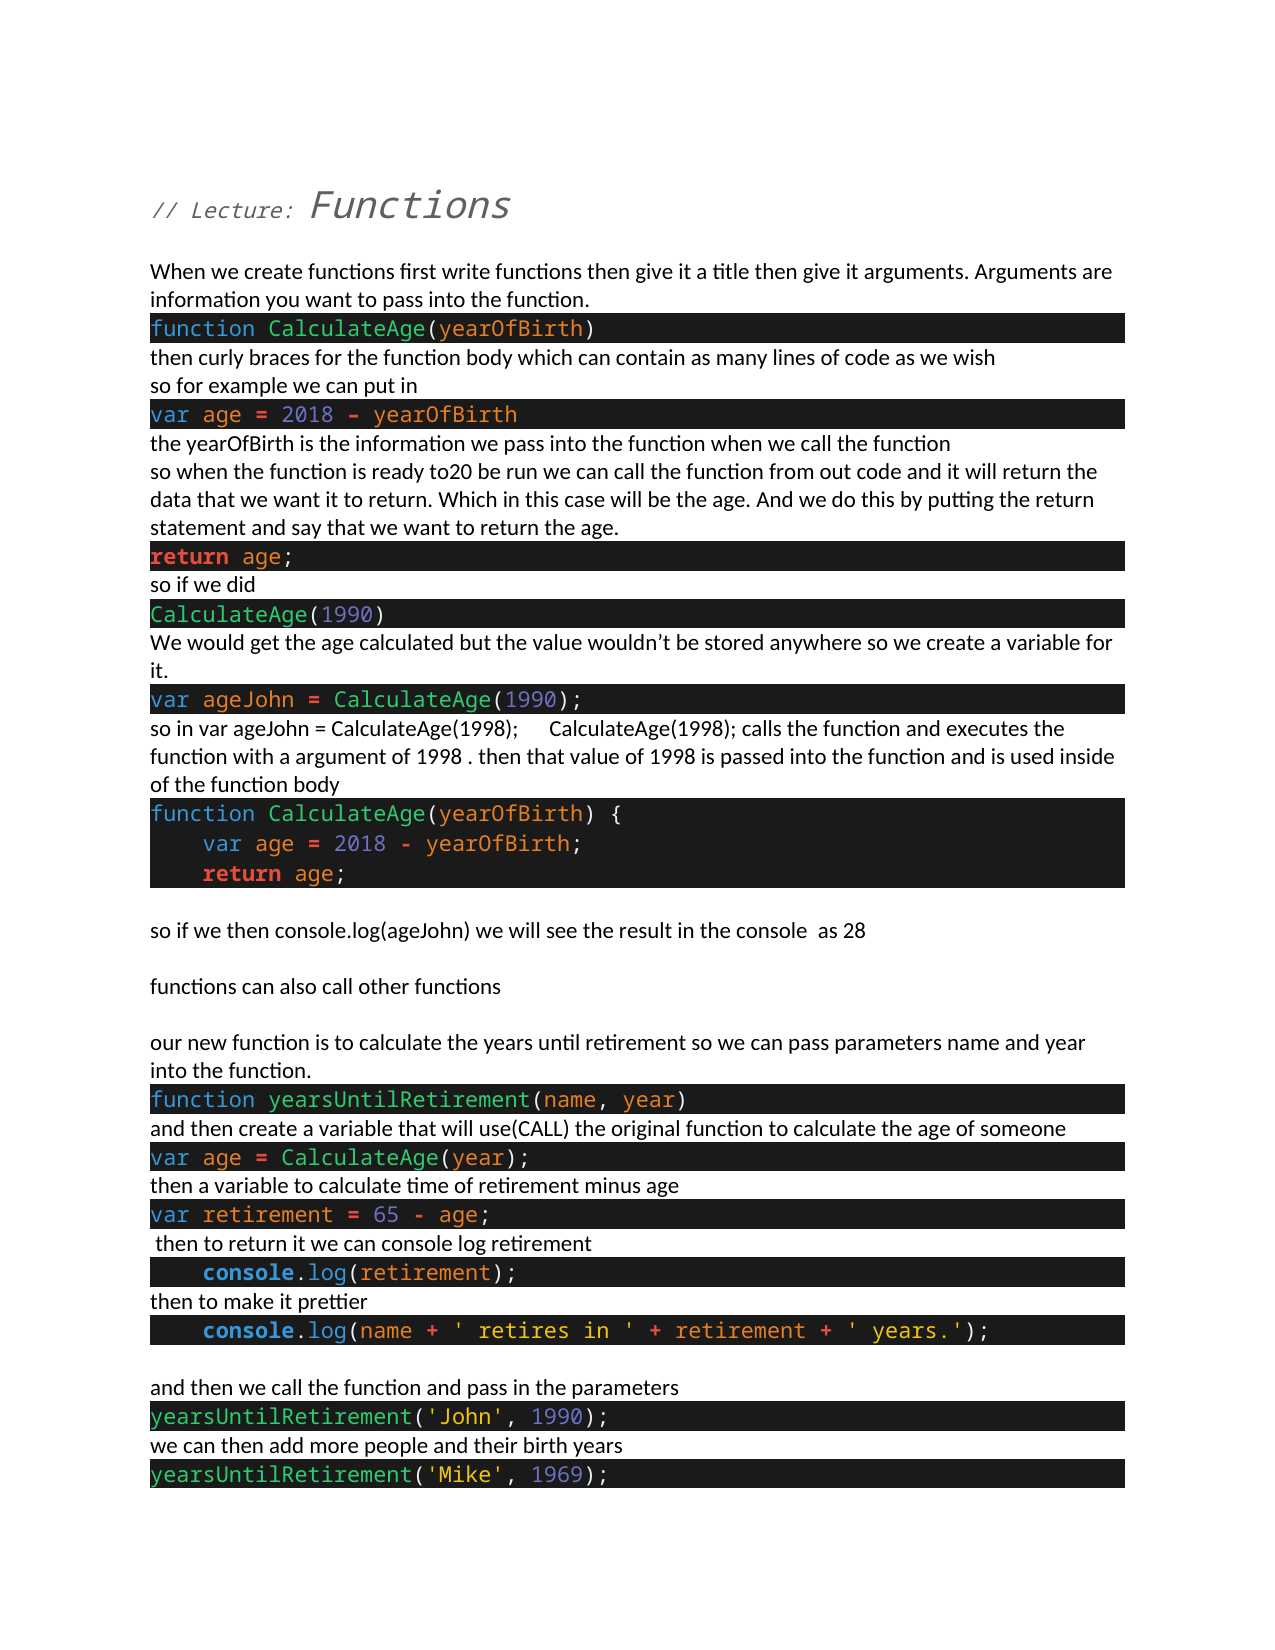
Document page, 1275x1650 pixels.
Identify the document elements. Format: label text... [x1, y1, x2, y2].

text functions can also call other functions [150, 972, 1125, 1000]
text function CalculateAge(yearOfBirth) [150, 313, 1125, 343]
text then curly braces for the function body which can contain as many lines of code as we wish [150, 343, 1125, 371]
text console.log(retirement); [150, 1257, 1125, 1287]
text // Lecture: Functions [150, 178, 1125, 229]
text the yearOfBirth is the information we pass into the function when we call the function [150, 429, 1125, 457]
text and then create a variable that will use(CALL) the original function to calculate the age of someone [150, 1114, 1125, 1142]
text yearsUntilRetirement('John', 1990); [150, 1401, 1125, 1431]
text our new function is to calculate the years until retirement so we can pass parameters name and year into the function. [150, 1028, 1125, 1084]
text var age = CalculateAge(year); [150, 1142, 1125, 1171]
text then to make it prettier [150, 1287, 1125, 1315]
text var retirement = 65 - age; [150, 1199, 1125, 1229]
text return age; [150, 858, 1125, 888]
text var age = 2018 – yearOfBirth [150, 399, 1125, 429]
text then a variable to calculate time of retirement minus age [150, 1171, 1125, 1199]
text return age; [150, 541, 1125, 571]
text so if we did [150, 571, 1125, 599]
text console.log(name + ' retires in ' + retirement + ' years.'); [150, 1315, 1125, 1345]
text we can then add more people and their birth years [150, 1431, 1125, 1459]
text We would get the age calculated but the value wouldn’t be stored anywhere so we create a variable for it. [150, 628, 1125, 684]
text When we create functions first write functions then give it a title then give it arguments. Arguments are information you want to pass into the function. [150, 257, 1125, 313]
text CalculateAge(1990) [150, 599, 1125, 628]
text so if we then console.log(ageJohn) we will see the result in the console as 28 [150, 916, 1125, 944]
text function CalculateAge(yearOfBirth) { [150, 798, 1125, 828]
text function yearsUntilRetirement(name, year) [150, 1084, 1125, 1114]
text and then we call the function and pass in the parameters [150, 1373, 1125, 1401]
text var ageJohn = CalculateAge(1990); [150, 684, 1125, 714]
text yearsUntilRetirement('Mike', 1969); [150, 1459, 1125, 1488]
text so in var ageJohn = CalculateAge(1998); CalculateAge(1998); calls the function and executes the function with a argument of 1998 . then that value of 1998 is passed into the function and is used inside of the function body [150, 714, 1125, 798]
text then to return it we can console log retirement [150, 1229, 1125, 1257]
text var age = 2018 - yearOfBirth; [150, 828, 1125, 858]
text so for example we can put in [150, 371, 1125, 399]
text so when the function is ready to20 be run we can call the function from out code and it will return the data that we want it to return. Which in this case will be the age. And we do this by putting the return statement and say that we want to return the age. [150, 457, 1125, 541]
